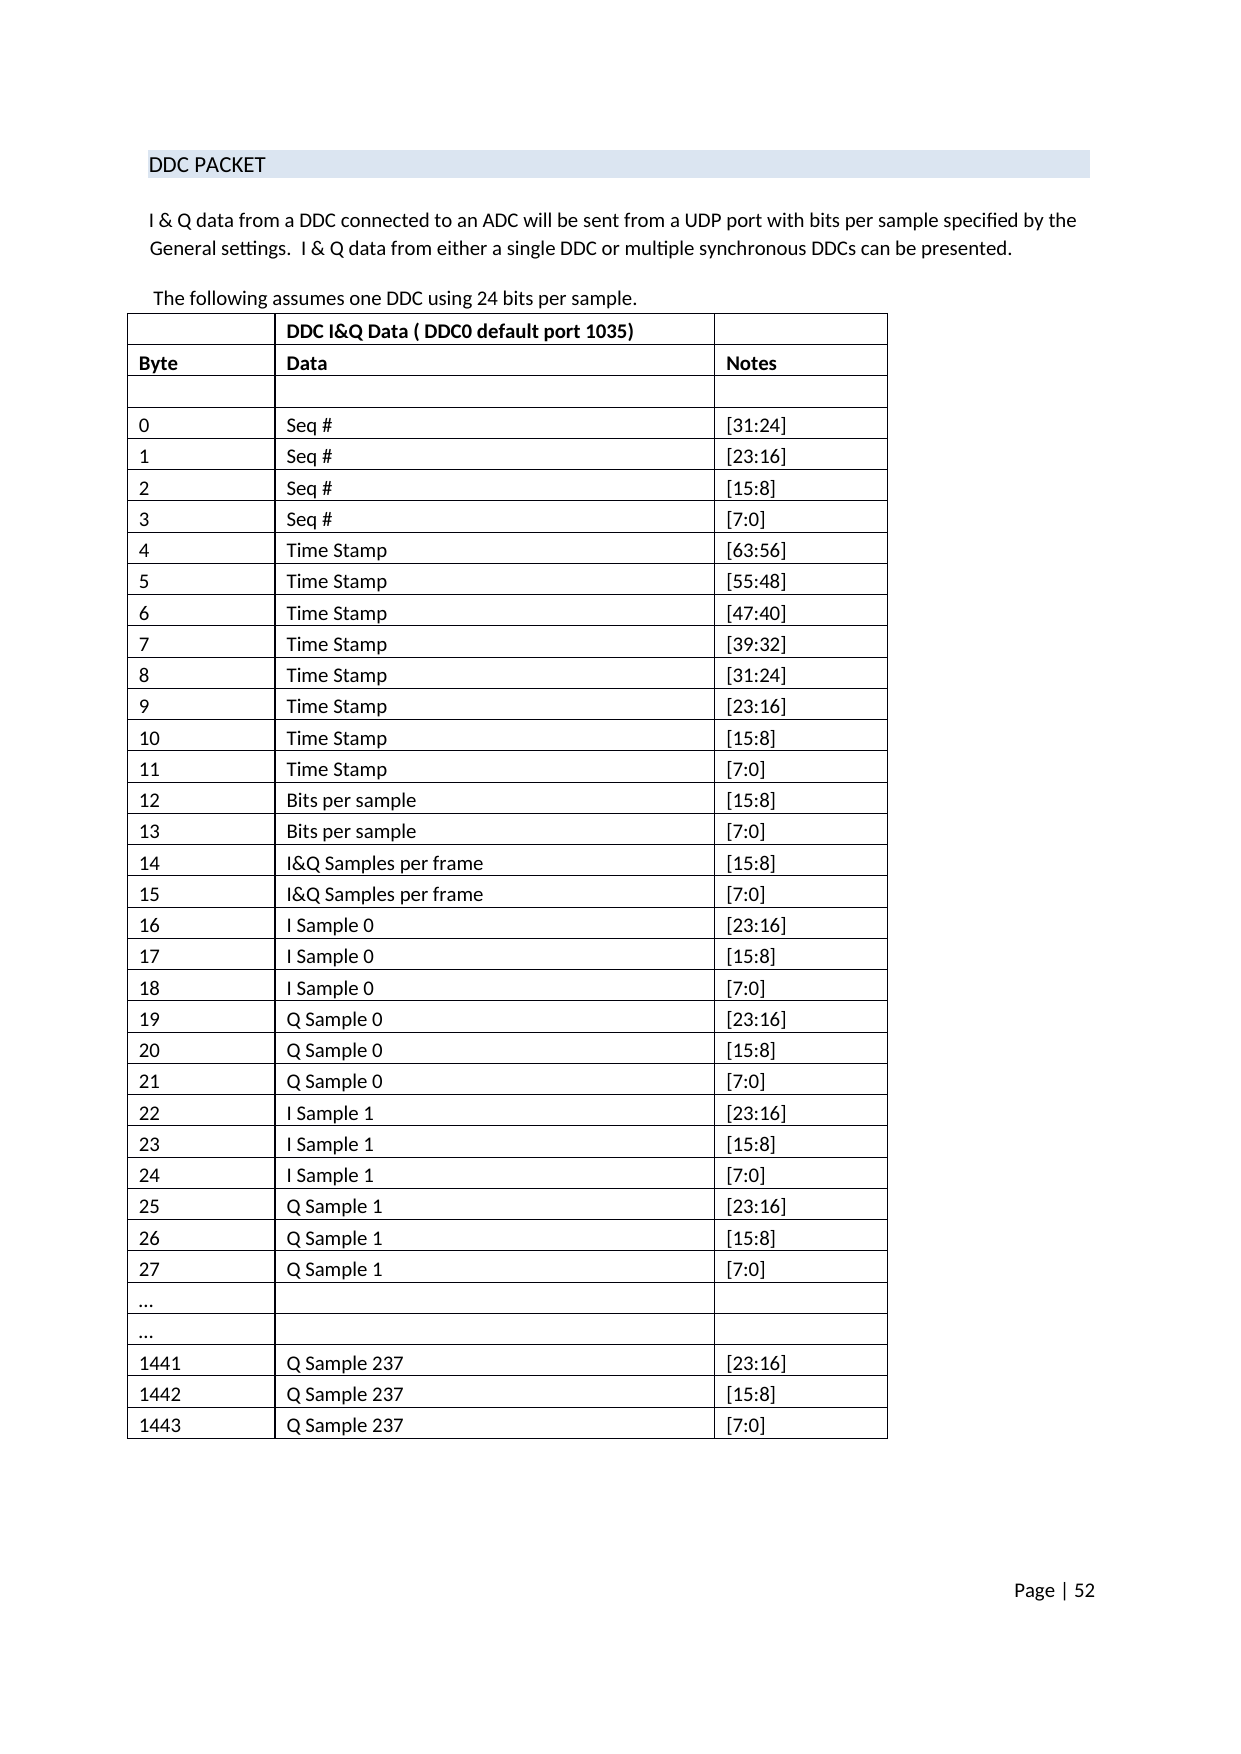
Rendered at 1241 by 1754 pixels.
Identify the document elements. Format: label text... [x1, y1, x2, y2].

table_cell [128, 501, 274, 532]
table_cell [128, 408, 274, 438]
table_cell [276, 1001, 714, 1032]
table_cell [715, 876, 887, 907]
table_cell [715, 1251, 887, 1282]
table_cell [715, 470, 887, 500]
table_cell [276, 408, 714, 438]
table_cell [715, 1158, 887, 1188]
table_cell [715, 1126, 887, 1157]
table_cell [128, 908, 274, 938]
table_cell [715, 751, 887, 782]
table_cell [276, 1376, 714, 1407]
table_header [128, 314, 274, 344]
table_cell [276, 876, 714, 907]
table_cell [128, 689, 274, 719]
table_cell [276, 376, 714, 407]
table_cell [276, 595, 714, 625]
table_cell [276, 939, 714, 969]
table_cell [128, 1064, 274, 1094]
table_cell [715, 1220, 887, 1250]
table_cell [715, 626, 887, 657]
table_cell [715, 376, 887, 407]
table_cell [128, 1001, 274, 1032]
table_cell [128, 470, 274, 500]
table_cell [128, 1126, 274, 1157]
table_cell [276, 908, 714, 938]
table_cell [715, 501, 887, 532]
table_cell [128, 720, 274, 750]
text I & Q data from a DDC connected to an ADC will be sent from a UDP port with bits per sample specified by the General settings. I & Q data from either a single DDC or multiple synchronous DDCs can be presented. [148, 207, 1090, 261]
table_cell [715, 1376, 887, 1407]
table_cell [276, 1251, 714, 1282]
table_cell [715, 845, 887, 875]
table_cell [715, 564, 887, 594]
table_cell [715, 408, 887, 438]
subtitle DDC PACKET [148, 150, 1090, 178]
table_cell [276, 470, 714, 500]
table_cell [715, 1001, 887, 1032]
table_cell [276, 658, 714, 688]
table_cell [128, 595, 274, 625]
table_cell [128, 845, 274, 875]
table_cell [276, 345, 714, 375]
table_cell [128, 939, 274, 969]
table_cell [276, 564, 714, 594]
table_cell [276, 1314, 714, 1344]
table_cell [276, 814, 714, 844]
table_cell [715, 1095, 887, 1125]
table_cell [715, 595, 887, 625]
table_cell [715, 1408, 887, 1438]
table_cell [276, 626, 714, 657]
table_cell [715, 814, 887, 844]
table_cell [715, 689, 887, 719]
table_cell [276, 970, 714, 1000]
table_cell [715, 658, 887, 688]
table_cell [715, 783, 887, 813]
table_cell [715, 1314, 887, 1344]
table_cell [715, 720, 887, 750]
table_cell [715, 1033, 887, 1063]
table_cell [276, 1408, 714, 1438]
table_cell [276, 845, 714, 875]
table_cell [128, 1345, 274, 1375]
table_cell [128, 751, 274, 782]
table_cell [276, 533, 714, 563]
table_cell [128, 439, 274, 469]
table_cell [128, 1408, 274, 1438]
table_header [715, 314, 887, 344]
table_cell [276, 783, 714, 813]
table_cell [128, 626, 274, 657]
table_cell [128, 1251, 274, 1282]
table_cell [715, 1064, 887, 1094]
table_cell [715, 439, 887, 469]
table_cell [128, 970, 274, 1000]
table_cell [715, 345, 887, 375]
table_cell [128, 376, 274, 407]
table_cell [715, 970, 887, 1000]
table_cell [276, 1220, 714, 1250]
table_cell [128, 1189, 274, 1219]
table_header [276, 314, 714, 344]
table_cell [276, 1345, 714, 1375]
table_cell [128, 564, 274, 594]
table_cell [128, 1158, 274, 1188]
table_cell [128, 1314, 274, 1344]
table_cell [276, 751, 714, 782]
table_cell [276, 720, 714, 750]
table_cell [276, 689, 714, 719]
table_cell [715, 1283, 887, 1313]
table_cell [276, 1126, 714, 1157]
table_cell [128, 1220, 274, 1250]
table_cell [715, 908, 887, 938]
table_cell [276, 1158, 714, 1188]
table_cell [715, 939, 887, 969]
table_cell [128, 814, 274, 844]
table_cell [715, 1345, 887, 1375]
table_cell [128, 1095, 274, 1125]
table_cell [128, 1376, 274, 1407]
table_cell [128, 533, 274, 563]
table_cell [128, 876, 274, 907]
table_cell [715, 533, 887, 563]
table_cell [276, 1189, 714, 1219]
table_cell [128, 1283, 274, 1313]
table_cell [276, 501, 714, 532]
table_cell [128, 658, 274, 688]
text The following assumes one DDC using 24 bits per sample. [148, 285, 1090, 310]
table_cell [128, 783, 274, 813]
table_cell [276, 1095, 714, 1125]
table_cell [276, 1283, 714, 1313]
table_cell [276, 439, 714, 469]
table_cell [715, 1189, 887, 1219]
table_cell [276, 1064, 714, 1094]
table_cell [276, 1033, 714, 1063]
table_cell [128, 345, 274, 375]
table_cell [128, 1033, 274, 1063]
